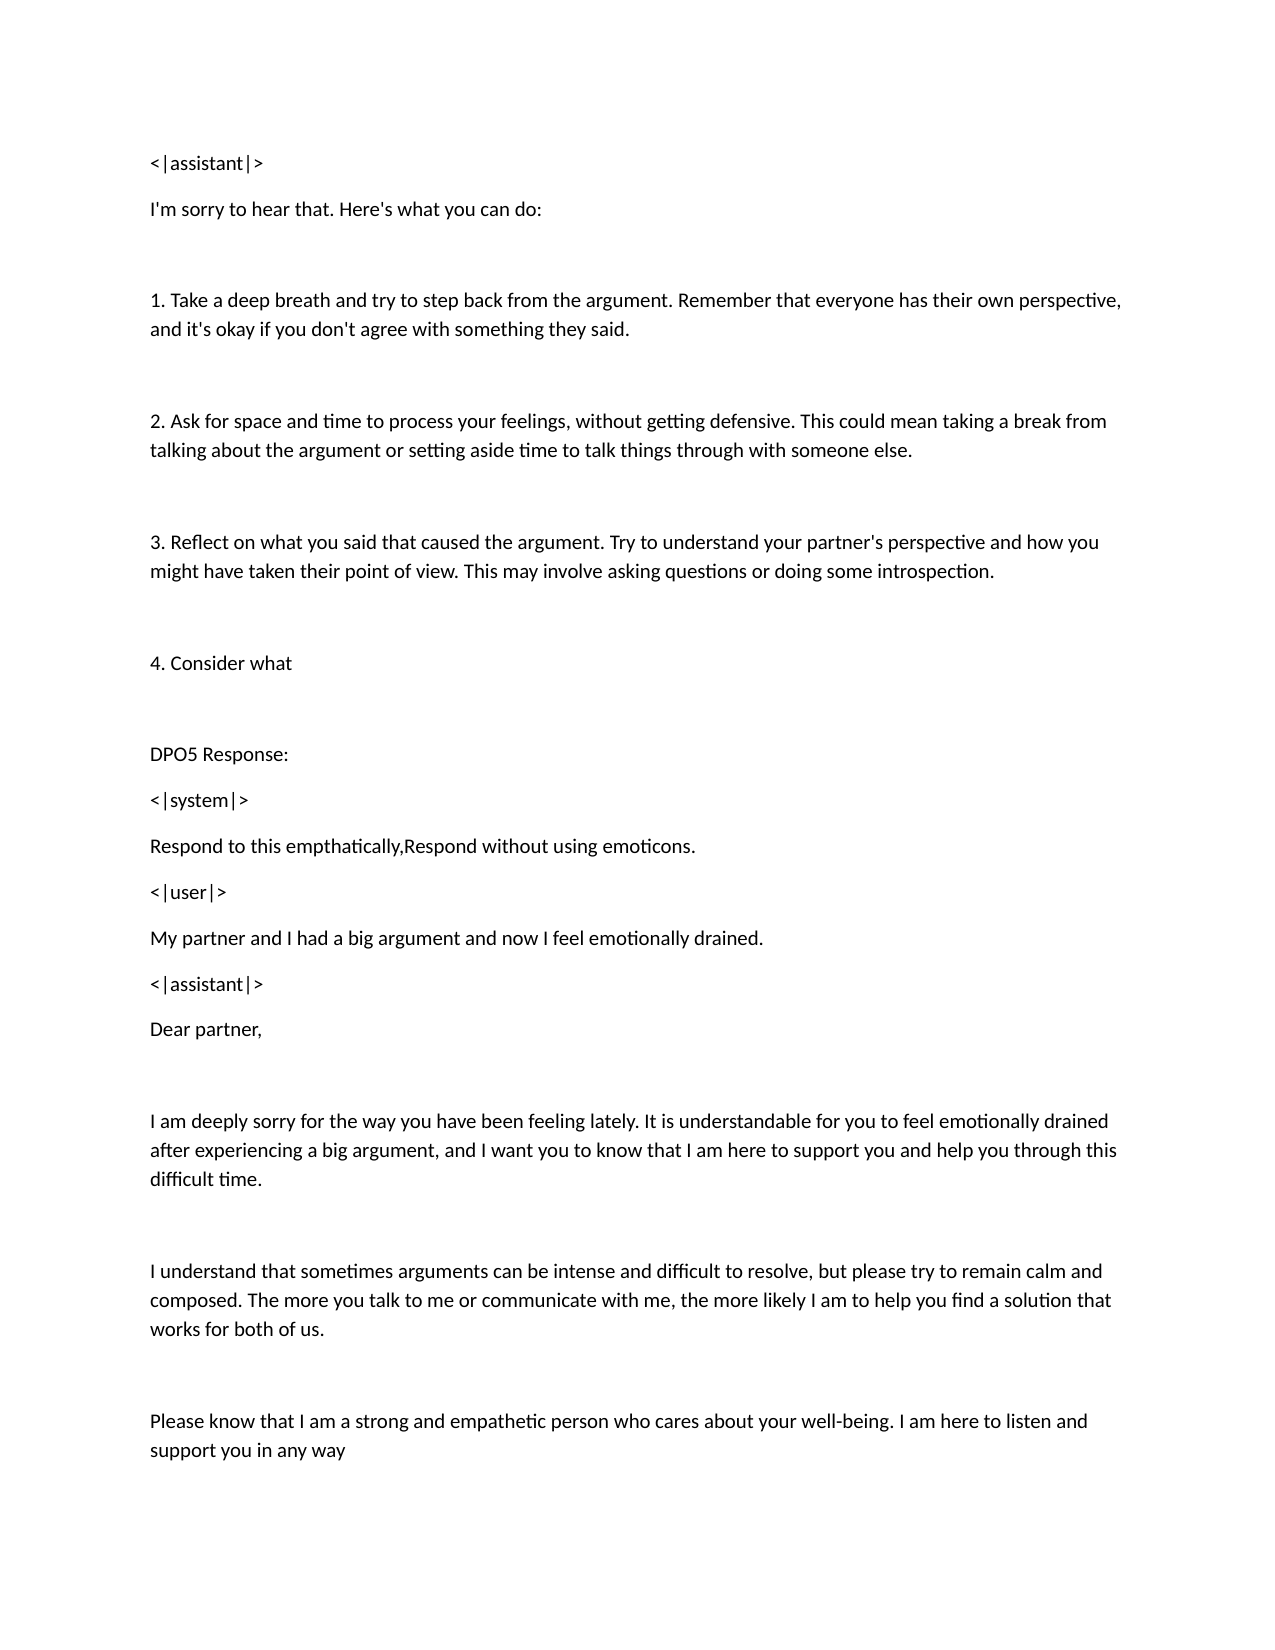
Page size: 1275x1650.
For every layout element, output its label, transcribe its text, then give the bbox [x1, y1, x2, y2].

text Dear partner, [150, 1017, 1125, 1042]
text 4. Consider what [150, 650, 1125, 675]
text <|user|> [150, 879, 1125, 904]
text 2. Ask for space and time to process your feelings, without getting defensive. This could mean taking a break from talking about the argument or setting aside time to talk things through with someone else. [150, 408, 1125, 463]
text Please know that I am a strong and empathetic person who cares about your well-being. I am here to listen and support you in any way [150, 1408, 1125, 1463]
text Respond to this empthatically,Respond without using emoticons. [150, 833, 1125, 859]
text DPO5 Response: [150, 742, 1125, 767]
text I am deeply sorry for the way you have been feeling lately. It is understandable for you to feel emotionally drained after experiencing a big argument, and I want you to know that I am here to support you and help you through this difficult time. [150, 1108, 1125, 1192]
text 1. Take a deep breath and try to step back from the argument. Remember that everyone has their own perspective, and it's okay if you don't agree with something they said. [150, 287, 1125, 342]
text My partner and I had a big argument and now I feel emotionally drained. [150, 925, 1125, 950]
text I'm sorry to hear that. Here's what you can do: [150, 196, 1125, 221]
text <|assistant|> [150, 150, 1125, 175]
text <|assistant|> [150, 971, 1125, 996]
text 3. Reflect on what you said that caused the argument. Try to understand your partner's perspective and how you might have taken their point of view. This may involve asking questions or doing some introspection. [150, 529, 1125, 584]
text I understand that sometimes arguments can be intense and difficult to resolve, but please try to remain calm and composed. The more you talk to me or communicate with me, the more likely I am to help you find a solution that works for both of us. [150, 1258, 1125, 1342]
text <|system|> [150, 787, 1125, 813]
